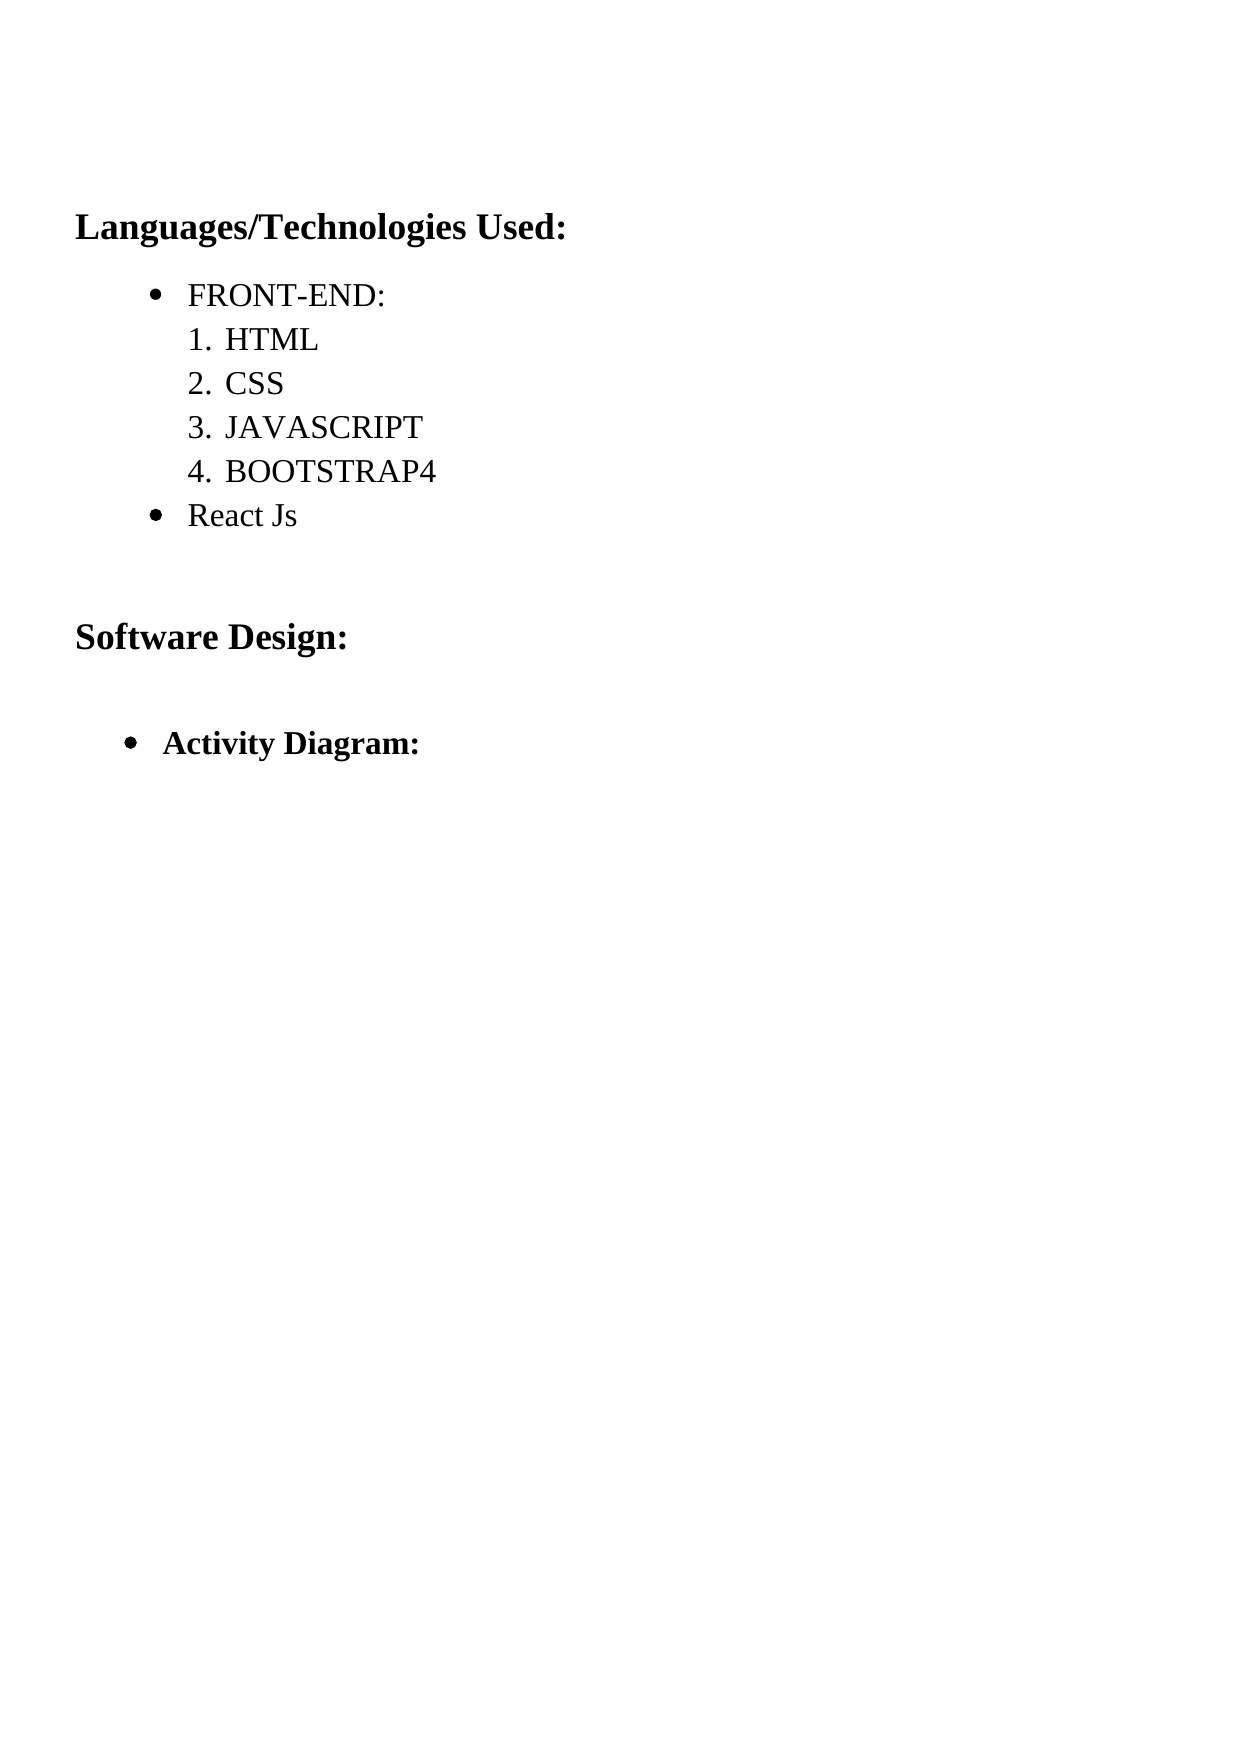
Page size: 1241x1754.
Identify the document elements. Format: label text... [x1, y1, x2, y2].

text Software Design: [75, 614, 1165, 657]
list JAVASCRIPT [187, 407, 1165, 446]
list BOOTSTRAP4 [187, 451, 1165, 490]
list CSS [187, 363, 1165, 402]
list React Js [150, 496, 1165, 534]
list Activity Diagram: [125, 723, 1165, 762]
list HTML [187, 319, 1165, 358]
list FRONT-END: [150, 275, 1165, 313]
text Languages/Technologies Used: [75, 205, 1165, 248]
